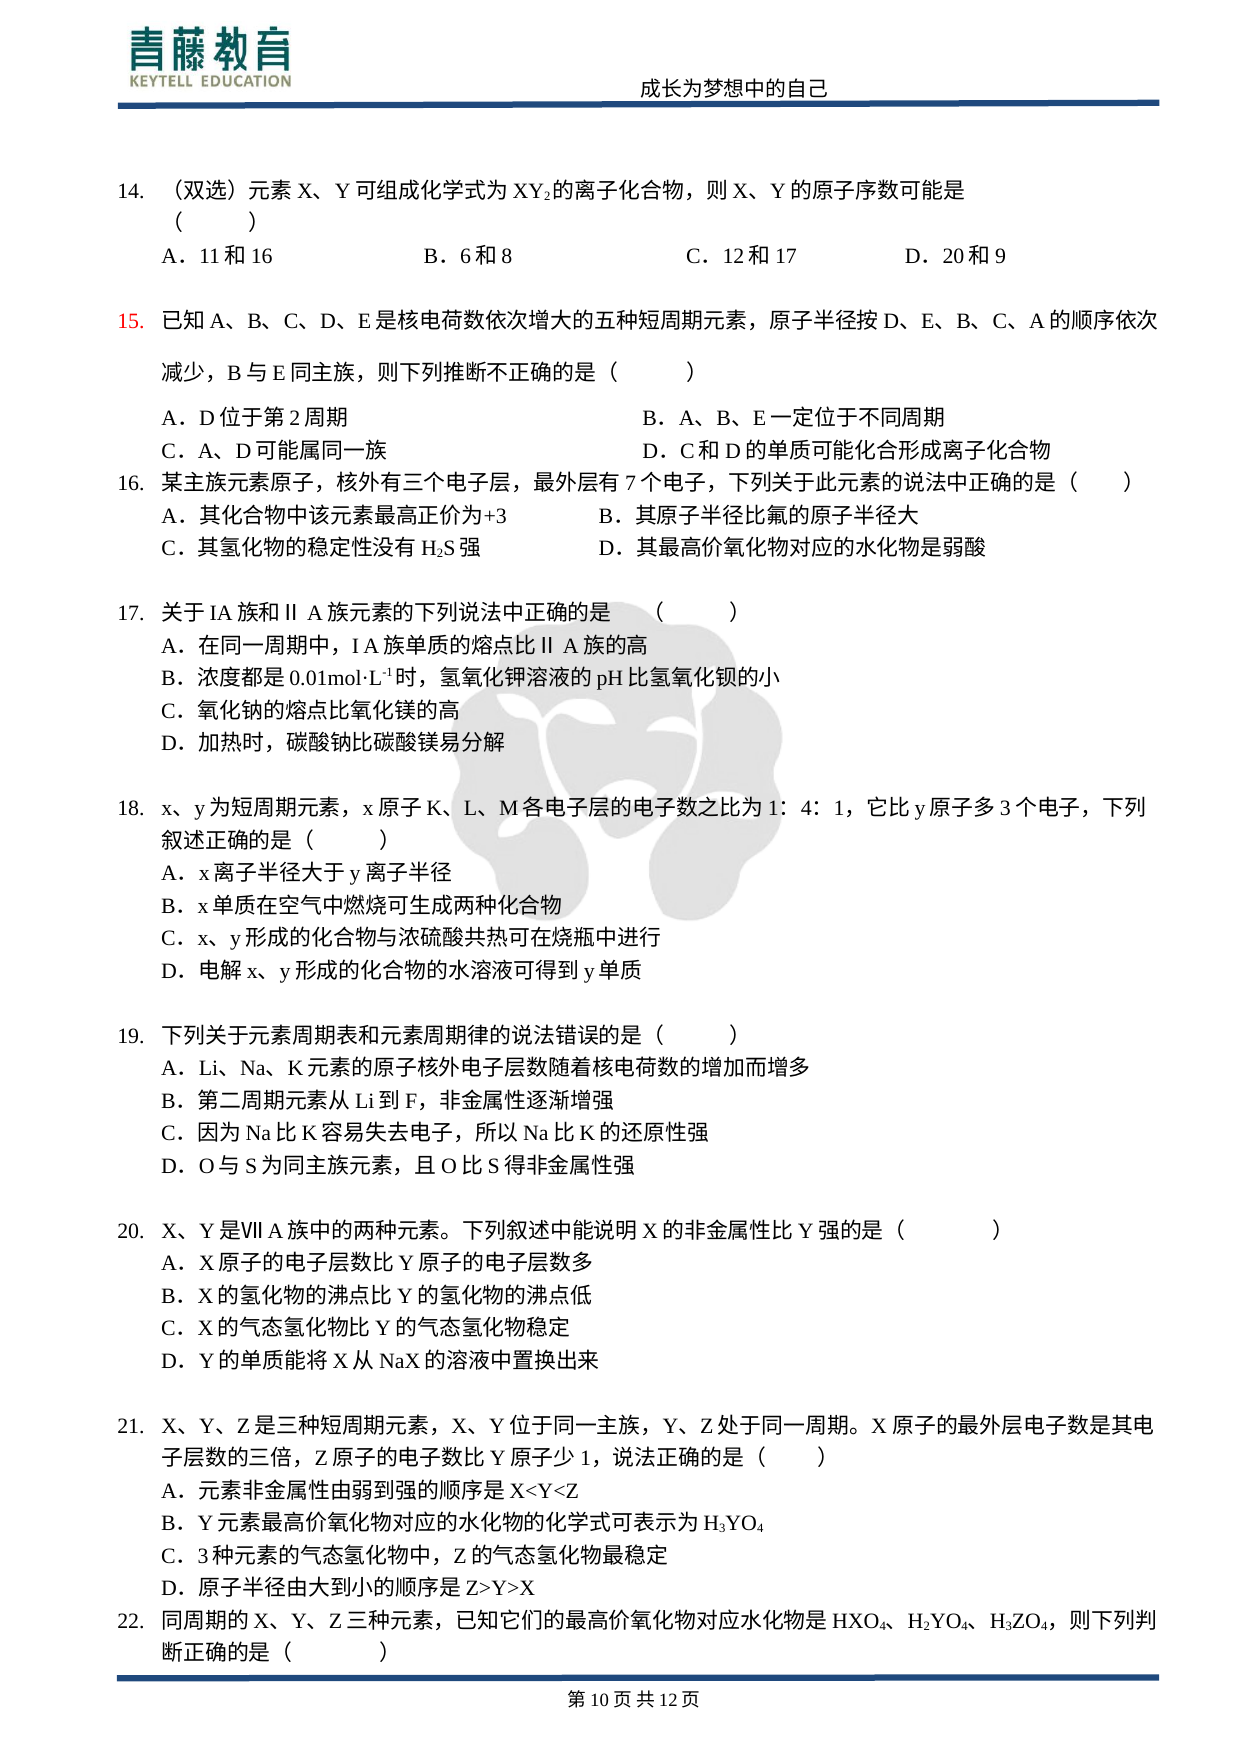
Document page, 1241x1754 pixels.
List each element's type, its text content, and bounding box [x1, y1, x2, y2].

text B．X的氢化物的沸点比Y的氢化物的沸点低 [117, 1277, 1159, 1310]
list 某主族元素原子，核外有三个电子层，最外层有7个电子，下列关于此元素的说法中正确的是（ ） A．其化合物中该元素最高正价为+3 B．其原子半径比氟的原子半径大 C．其氢化物的稳定性没有H2S强 D．其最高价氧化物对应的水化物是弱酸 [117, 465, 1159, 562]
text C．3种元素的气态氢化物中，Z的气态氢化物最稳定 [117, 1537, 1159, 1570]
text A．Li、Na、K元素的原子核外电子层数随着核电荷数的增加而增多 [117, 1050, 1159, 1082]
text D．Y的单质能将X从NaX的溶液中置换出来 [117, 1342, 1159, 1375]
list 下列关于元素周期表和元素周期律的说法错误的是（ ） [117, 1017, 1159, 1050]
text B．第二周期元素从Li到F，非金属性逐渐增强 [117, 1082, 1159, 1115]
text D．电解x、y形成的化合物的水溶液可得到y单质 [117, 952, 1159, 985]
text B．x单质在空气中燃烧可生成两种化合物 [117, 887, 1159, 920]
text C．氧化钠的熔点比氧化镁的高 [117, 692, 1159, 725]
list 已知A、B、C、D、E是核电荷数依次增大的五种短周期元素，原子半径按D、E、B、C、A的顺序依次减少，B与E同主族，则下列推断不正确的是（ ） A．D位于第2周期 B．A、B、E一定位于不同周期 C．A、D可能属同一族 D．C和D的单质可能化合形成离子化合物 [117, 302, 1159, 465]
text A．元素非金属性由弱到强的顺序是X<Y<Z [117, 1472, 1159, 1505]
text C．X的气态氢化物比Y的气态氢化物稳定 [117, 1310, 1159, 1342]
text A．在同一周期中，I A族单质的熔点比ⅡA族的高 [117, 627, 1159, 660]
list 同周期的X、Y、Z三种元素，已知它们的最高价氧化物对应水化物是HXO4、H2YO4、H3ZO4，则下列判断正确的是（ ） [117, 1602, 1159, 1667]
list X、Y是ⅦA族中的两种元素。下列叙述中能说明X的非金属性比Y强的是（ ） [117, 1212, 1159, 1245]
list A．X原子的电子层数比Y原子的电子层数多 [117, 1245, 1159, 1277]
text B．浓度都是0.01mol·L-1时，氢氧化钾溶液的pH比氢氧化钡的小 [117, 660, 1159, 692]
text B．Y元素最高价氧化物对应的水化物的化学式可表示为H3YO4 [117, 1505, 1159, 1537]
text D．原子半径由大到小的顺序是Z>Y>X [117, 1570, 1159, 1602]
picture [113, 10, 303, 93]
list X、Y、Z是三种短周期元素，X、Y位于同一主族，Y、Z处于同一周期。X 原子的最外层电子数是其电子层数的三倍，Z原子的电子数比Y原子少1，说法正确的是（ ） [117, 1407, 1159, 1472]
text C．x、y形成的化合物与浓硫酸共热可在烧瓶中进行 [117, 920, 1159, 952]
text D．O与S为同主族元素，且O比S得非金属性强 [117, 1147, 1159, 1180]
text C．因为Na比K容易失去电子，所以Na比K的还原性强 [117, 1115, 1159, 1147]
list x、y为短周期元素，x原子K、L、M各电子层的电子数之比为1：4：1，它比y原子多3个电子，下列叙述正确的是（ ） [117, 790, 1159, 855]
text A．x离子半径大于y离子半径 [117, 855, 1159, 887]
text D．加热时，碳酸钠比碳酸镁易分解 [117, 725, 1159, 757]
list （双选）元素X、Y可组成化学式为XY2的离子化合物，则X、Y的原子序数可能是 （ ） A．11和16 B．6和8 C．12和17 D．20和9 [117, 172, 1159, 270]
list 关于IA族和ⅡA族元素的下列说法中正确的是 （ ） [117, 595, 1159, 627]
